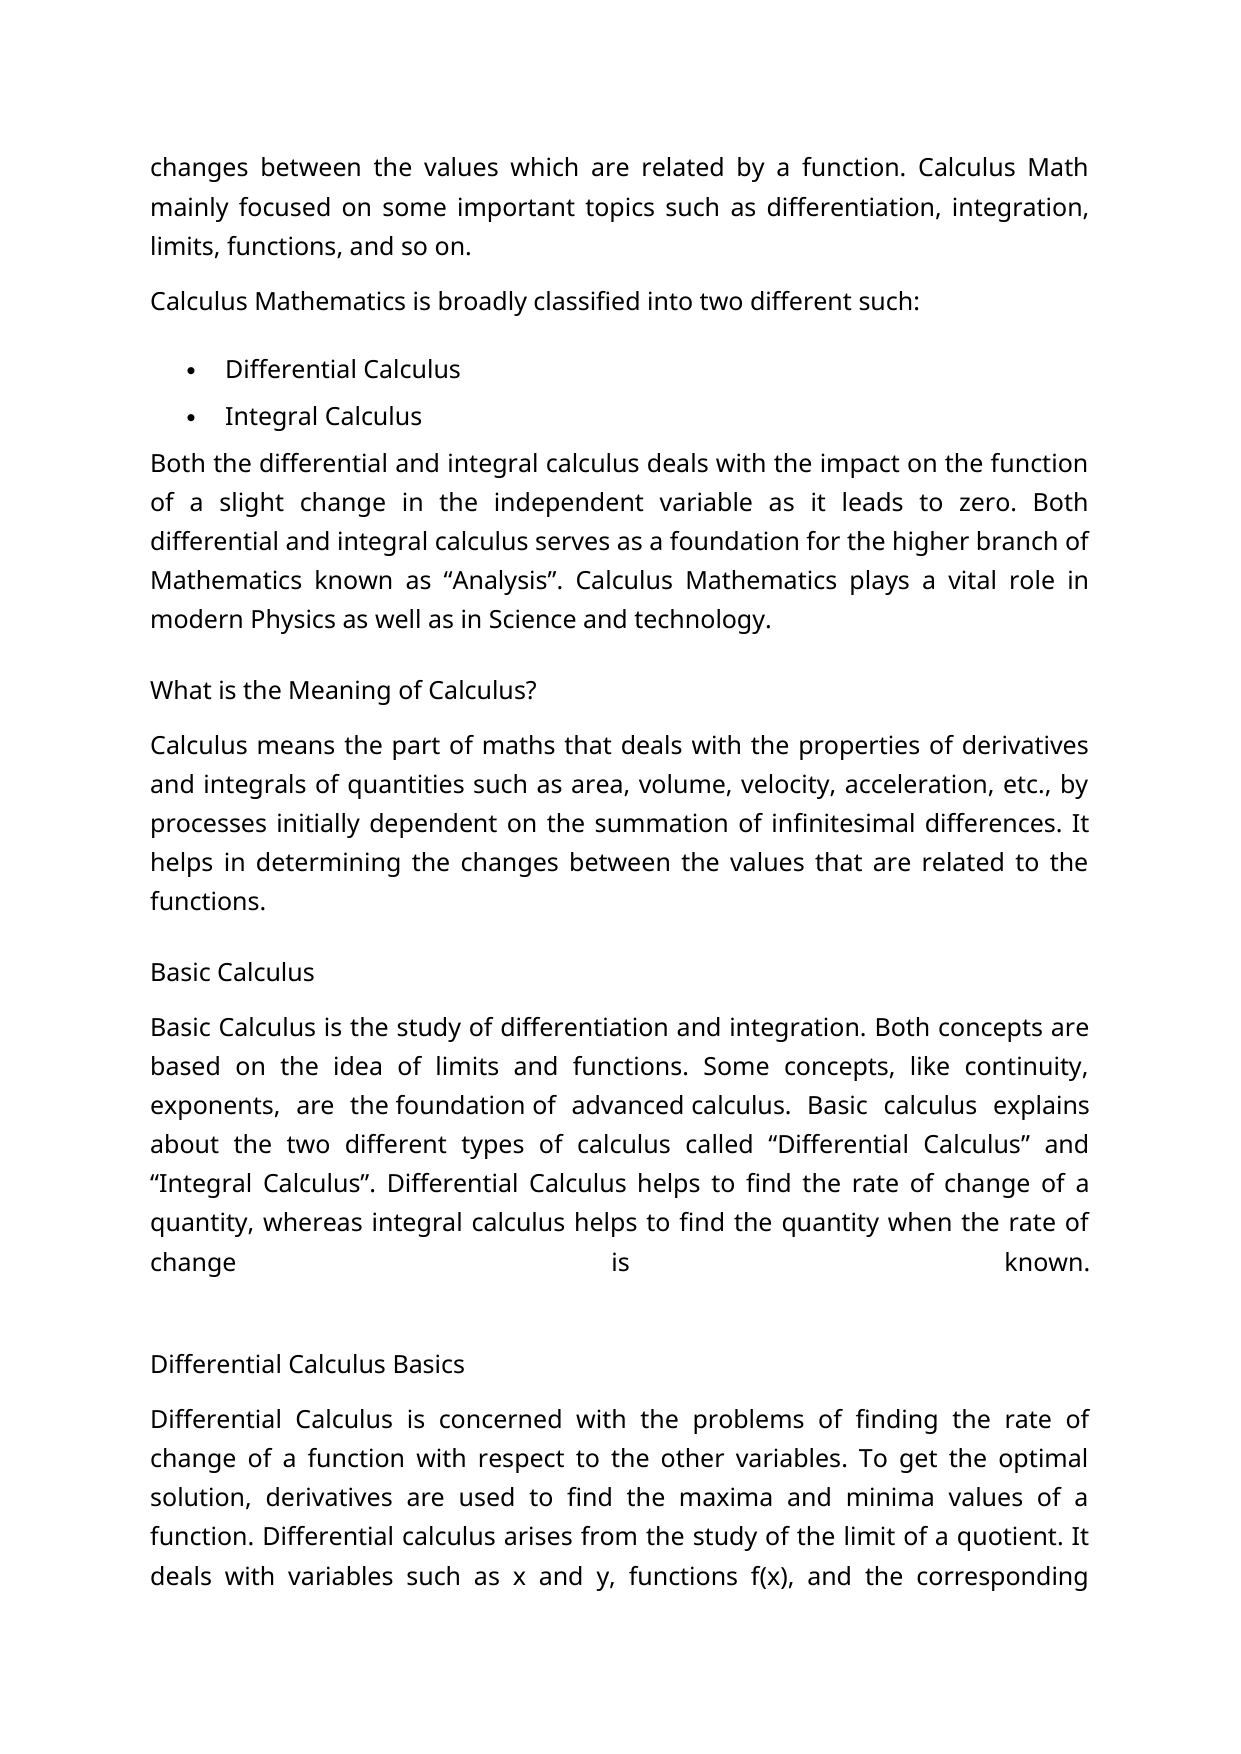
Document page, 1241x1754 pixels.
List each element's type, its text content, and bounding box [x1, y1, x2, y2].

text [150, 1402, 1090, 1592]
text Calculus Mathematics is broadly classified into two different such: [150, 283, 1090, 317]
subtitle What is the Meaning of Calculus? [150, 672, 1090, 707]
text Both the differential and integral calculus deals with the impact on the function of a slight change in the independent variable as it leads to zero. Both differential and integral calculus serves as a foundation for the higher branch of Mathematics known as “Analysis”. Calculus Mathematics plays a vital role in modern Physics as well as in Science and technology. [150, 445, 1090, 636]
text Basic Calculus is the study of differentiation and integration. Both concepts are based on the idea of limits and functions. Some concepts, like continuity, exponents, are the foundation of advanced calculus. Basic calculus explains about the two different types of calculus called “Differential Calculus” and “Integral Calculus”. Differential Calculus helps to find the rate of change of a quantity, whereas integral calculus helps to find the quantity when the rate of change is known. [150, 1009, 1090, 1311]
list Integral Calculus [187, 398, 1090, 432]
subtitle Basic Calculus [150, 954, 1090, 988]
subtitle Differential Calculus Basics [150, 1347, 1090, 1381]
list Differential Calculus [187, 351, 1090, 386]
text Calculus means the part of maths that deals with the properties of derivatives and integrals of quantities such as area, volume, velocity, acceleration, etc., by processes initially dependent on the summation of infinitesimal differences. It helps in determining the changes between the values that are related to the functions. [150, 727, 1090, 918]
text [150, 150, 1090, 262]
